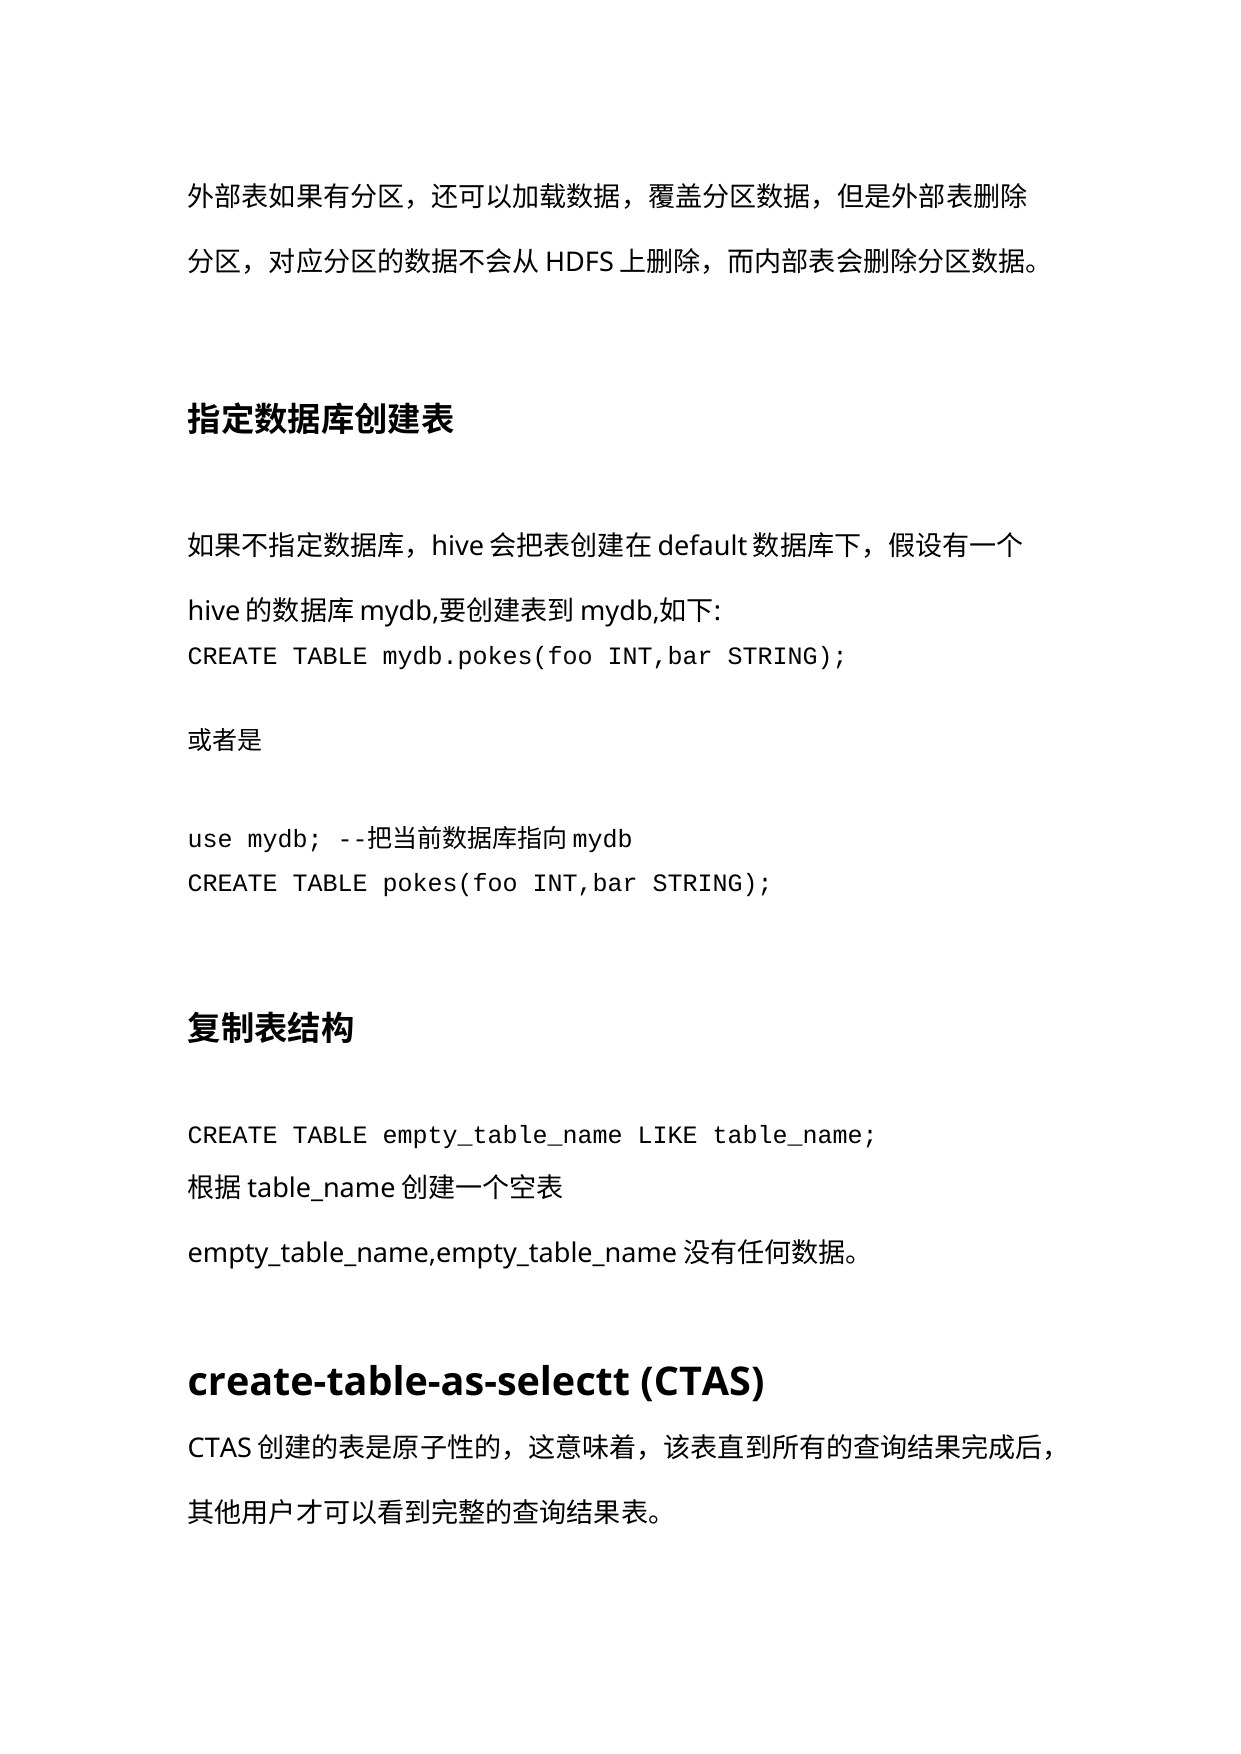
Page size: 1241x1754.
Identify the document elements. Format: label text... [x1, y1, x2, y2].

text CREATE TABLE mydb.pokes(foo INT,bar STRING); [187, 641, 1053, 674]
subtitle 复制表结构 [187, 993, 1053, 1058]
text 外部表如果有分区，还可以加载数据，覆盖分区数据，但是外部表删除分区，对应分区的数据不会从HDFS上删除，而内部表会删除分区数据。 [187, 162, 1053, 292]
text CREATE TABLE pokes(foo INT,bar STRING); [187, 869, 1053, 901]
text use mydb; --把当前数据库指向mydb [187, 804, 1053, 869]
text 如果不指定数据库，hive会把表创建在default数据库下，假设有一个hive的数据库mydb,要创建表到mydb,如下: [187, 511, 1053, 641]
subtitle 指定数据库创建表 [187, 384, 1053, 449]
text CTAS创建的表是原子性的，这意味着，该表直到所有的查询结果完成后，其他用户才可以看到完整的查询结果表。 [187, 1413, 1053, 1543]
text 或者是 [187, 706, 1053, 771]
text CREATE TABLE empty_table_name LIKE table_name; [187, 1121, 1053, 1153]
text create-table-as-selectt (CTAS) [187, 1348, 1053, 1413]
text 根据table_name创建一个空表empty_table_name,empty_table_name没有任何数据。 [187, 1153, 1053, 1283]
